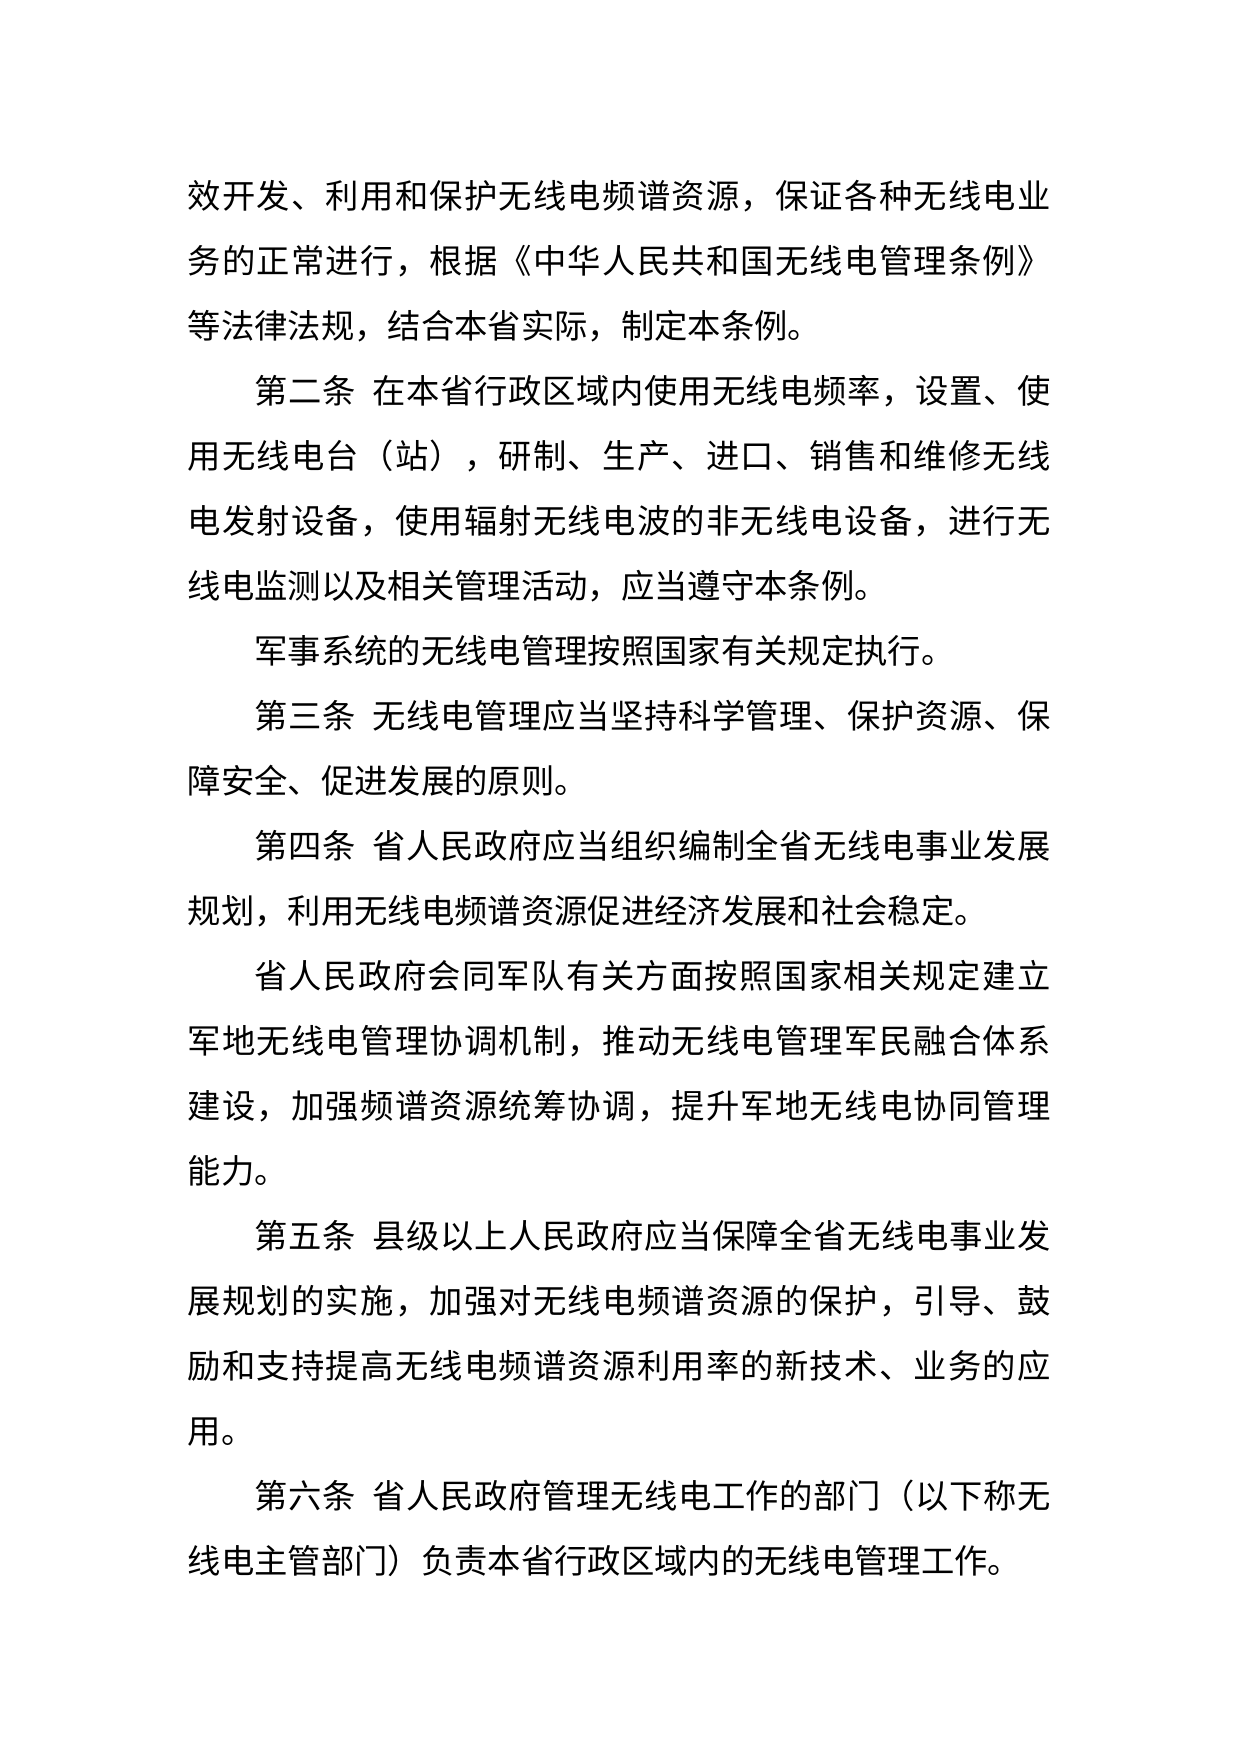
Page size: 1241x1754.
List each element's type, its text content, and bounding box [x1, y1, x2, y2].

text 第五条 县级以上人民政府应当保障全省无线电事业发展规划的实施，加强对无线电频谱资源的保护，引导、鼓励和支持提高无线电频谱资源利用率的新技术、业务的应用。 [187, 1202, 1053, 1462]
text 第六条 省人民政府管理无线电工作的部门（以下称无线电主管部门）负责本省行政区域内的无线电管理工作。 [187, 1462, 1053, 1592]
text 第三条 无线电管理应当坚持科学管理、保护资源、保障安全、促进发展的原则。 [187, 682, 1053, 812]
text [187, 162, 1053, 357]
text 省人民政府会同军队有关方面按照国家相关规定建立军地无线电管理协调机制，推动无线电管理军民融合体系建设，加强频谱资源统筹协调，提升军地无线电协同管理能力。 [187, 942, 1053, 1202]
text 第二条 在本省行政区域内使用无线电频率，设置、使用无线电台（站），研制、生产、进口、销售和维修无线电发射设备，使用辐射无线电波的非无线电设备，进行无线电监测以及相关管理活动，应当遵守本条例。 [187, 357, 1053, 617]
text 第四条 省人民政府应当组织编制全省无线电事业发展规划，利用无线电频谱资源促进经济发展和社会稳定。 [187, 812, 1053, 942]
text 军事系统的无线电管理按照国家有关规定执行。 [187, 617, 1053, 682]
